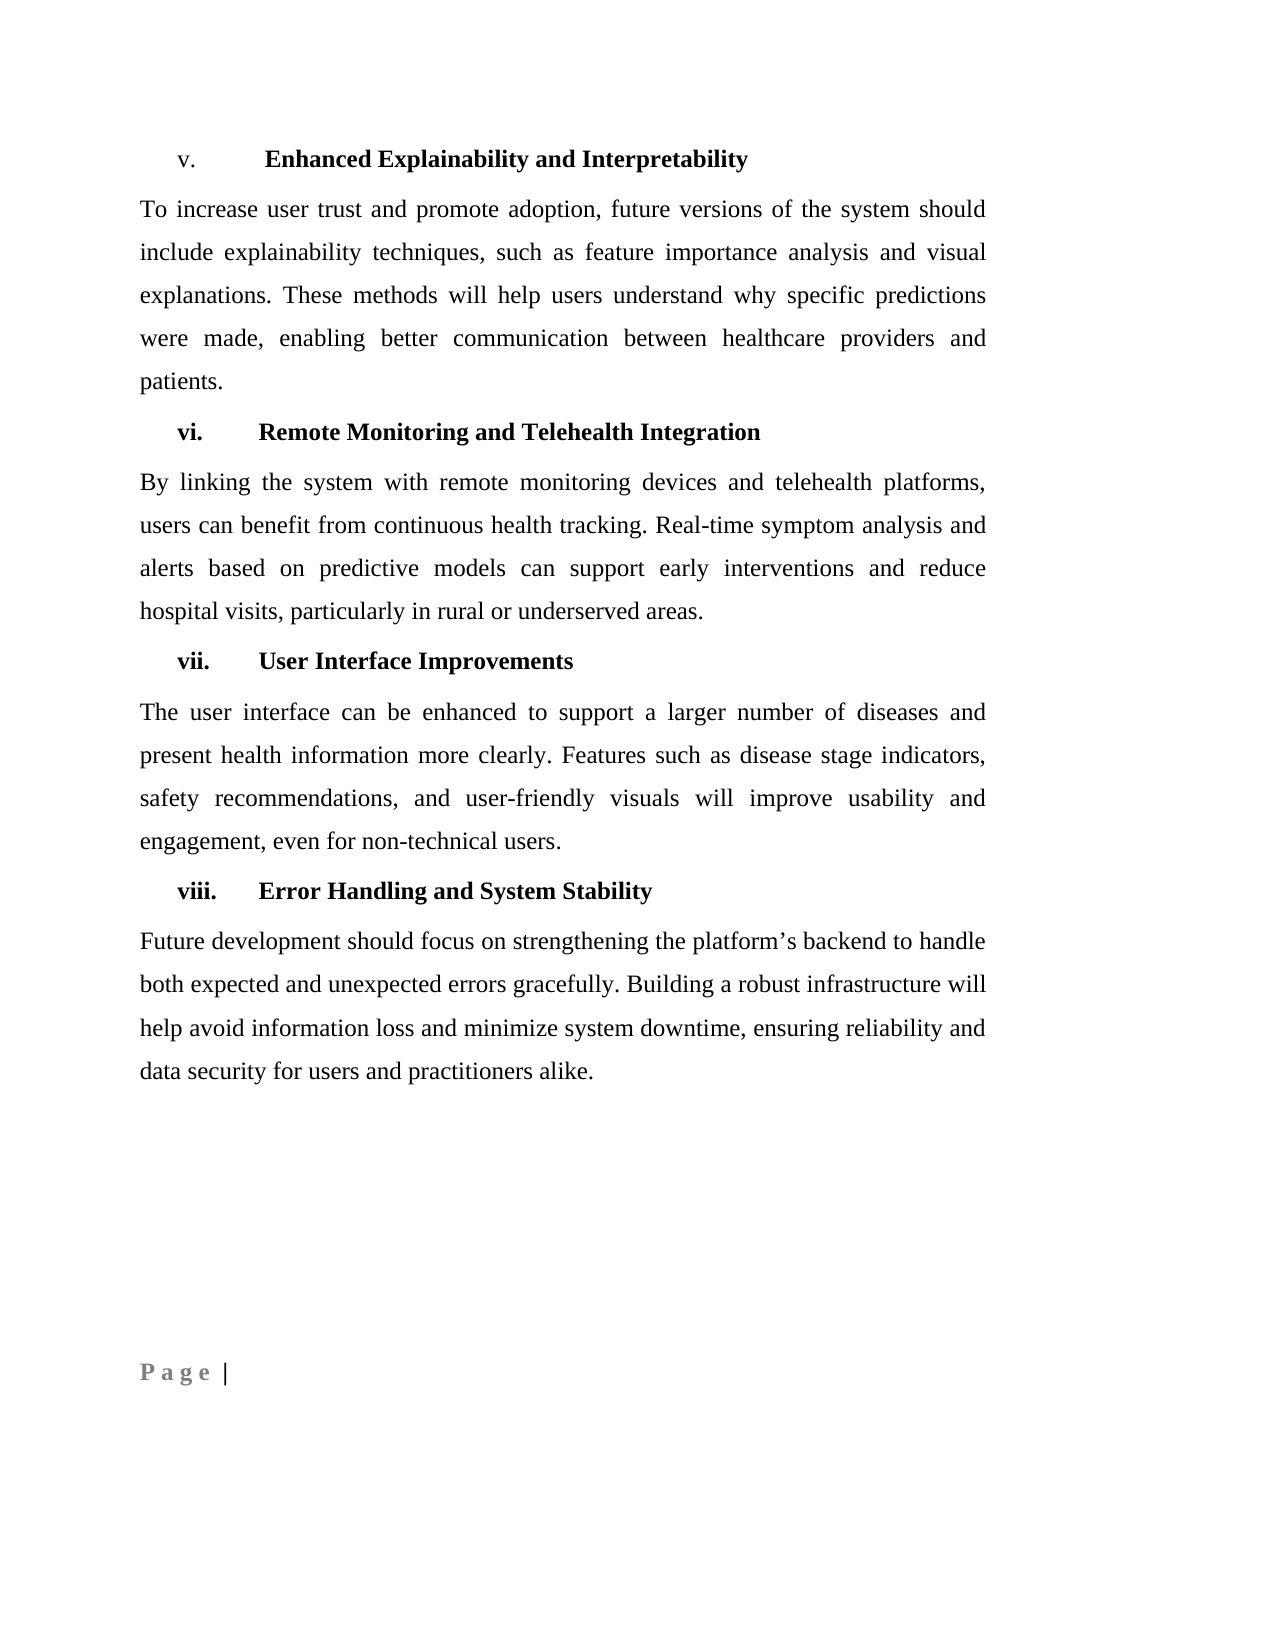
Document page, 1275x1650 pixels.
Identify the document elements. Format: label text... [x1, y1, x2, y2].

subtitle User Interface Improvements [177, 646, 987, 675]
subtitle To increase user trust and promote adoption, future versions of the system should include explainability techniques, such as feature importance analysis and visual explanations. These methods will help users understand why specific predictions were made, enabling better communication between healthcare providers and patients. [139, 194, 987, 395]
subtitle By linking the system with remote monitoring devices and telehealth platforms, users can benefit from continuous health tracking. Real-time symptom analysis and alerts based on predictive models can support early interventions and reduce hospital visits, particularly in rural or underserved areas. [139, 467, 987, 625]
subtitle Future development should focus on strengthening the platform’s backend to handle both expected and unexpected errors gracefully. Building a robust infrastructure will help avoid information loss and minimize system downtime, ensuring reliability and data security for users and practitioners alike. [139, 926, 987, 1084]
subtitle Error Handling and System Stability [177, 876, 987, 905]
subtitle The user interface can be enhanced to support a larger number of diseases and present health information more clearly. Features such as disease stage indicators, safety recommendations, and user-friendly visuals will improve usability and engagement, even for non-technical users. [139, 697, 987, 855]
subtitle Page | [139, 1357, 987, 1386]
subtitle Remote Monitoring and Telehealth Integration [177, 417, 987, 445]
subtitle Enhanced Explainability and Interpretability [177, 144, 987, 172]
